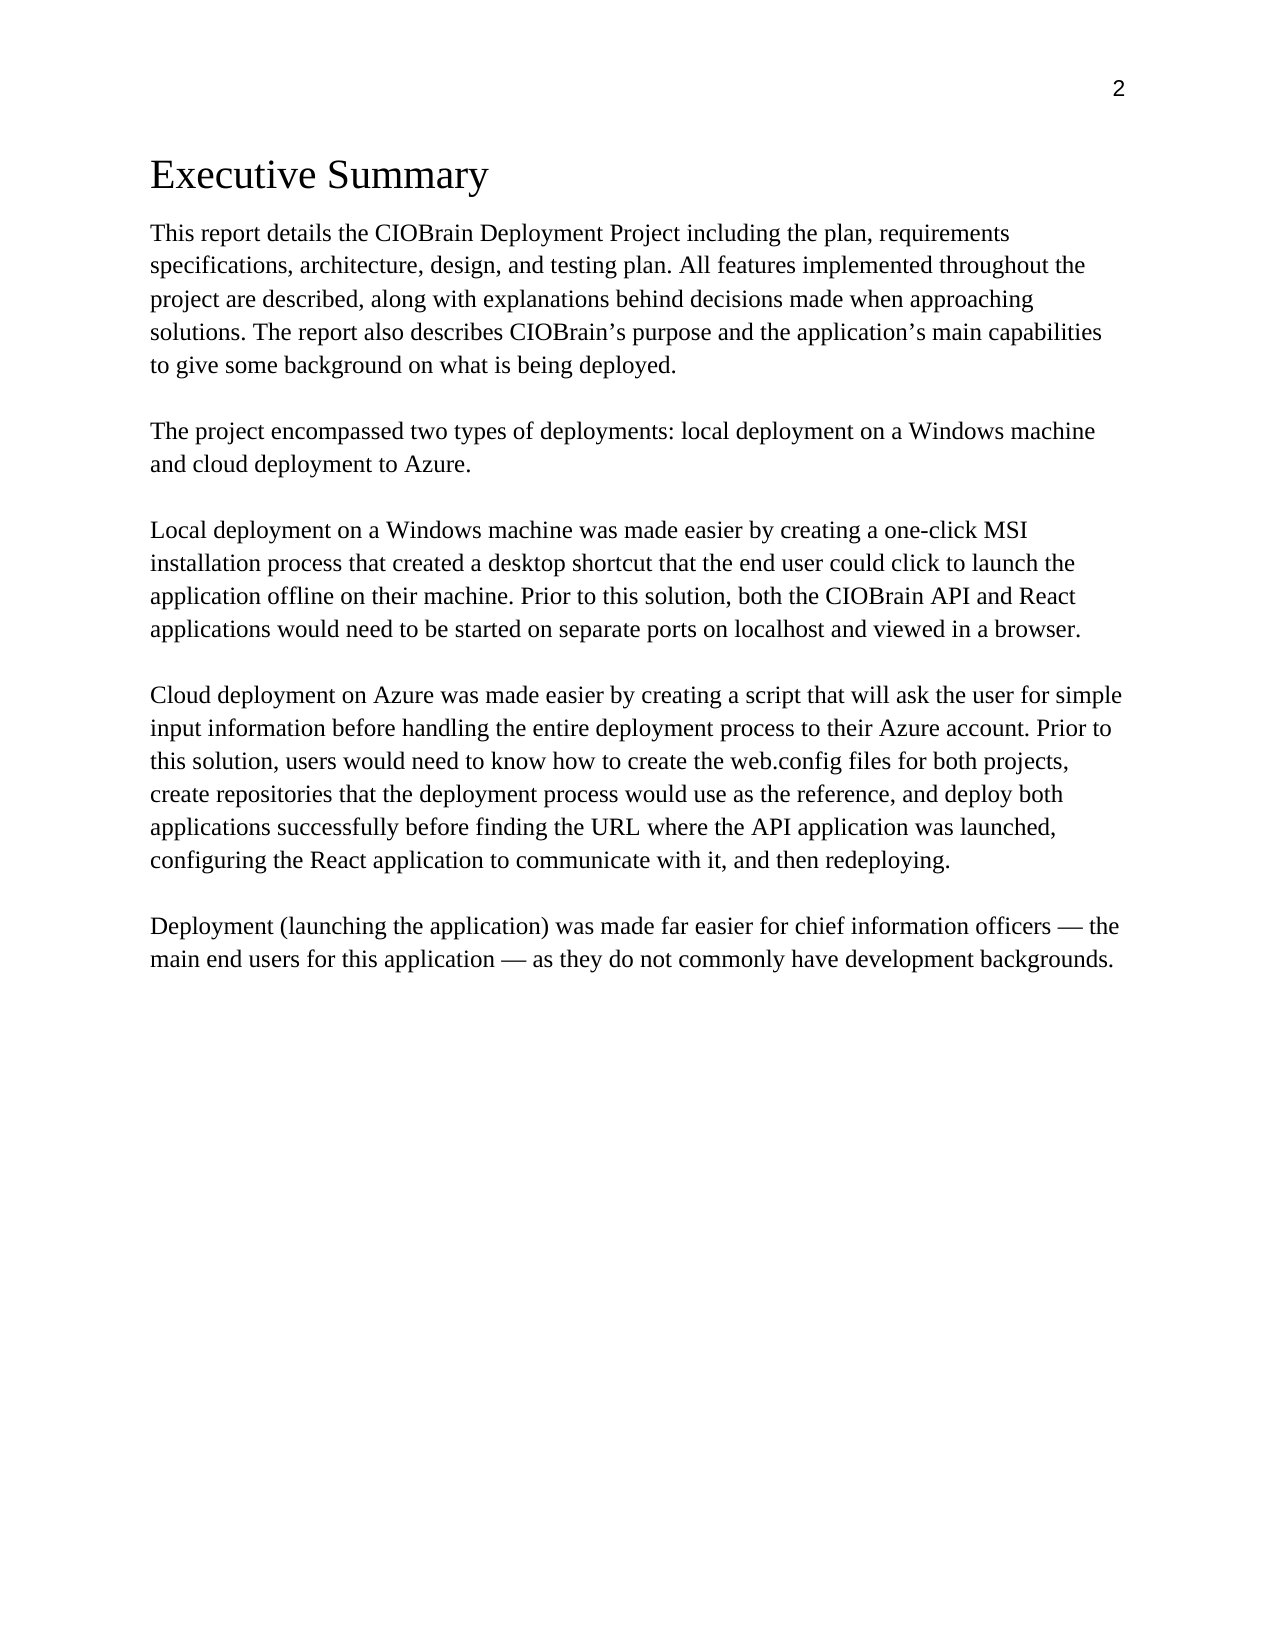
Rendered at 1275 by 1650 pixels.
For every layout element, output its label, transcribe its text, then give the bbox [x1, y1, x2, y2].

text The project encompassed two types of deployments: local deployment on a Windows machine and cloud deployment to Azure. [150, 416, 1125, 477]
text This report details the CIOBrain Deployment Project including the plan, requirements specifications, architecture, design, and testing plan. All features implemented throughout the project are described, along with explanations behind decisions made when approaching solutions. The report also describes CIOBrain’s purpose and the application’s main capabilities to give some background on what is being deployed. [150, 218, 1125, 378]
text Deployment (launching the application) was made far easier for chief information officers — the main end users for this application — as they do not commonly have development backgrounds. [150, 911, 1125, 973]
text Local deployment on a Windows machine was made easier by creating a one-click MSI installation process that created a desktop shortcut that the end user could click to launch the application offline on their machine. Prior to this solution, both the CIOBrain API and React applications would need to be started on separate ports on localhost and viewed in a browser. [150, 515, 1125, 643]
subtitle Executive Summary [150, 150, 1125, 198]
text Cloud deployment on Azure was made easier by creating a script that will ask the user for simple input information before handling the entire deployment process to their Azure account. Prior to this solution, users would need to know how to create the web.config files for both projects, create repositories that the deployment process would use as the reference, and deploy both applications successfully before finding the URL where the API application was launched, configuring the React application to communicate with it, and then redeploying. [150, 680, 1125, 874]
